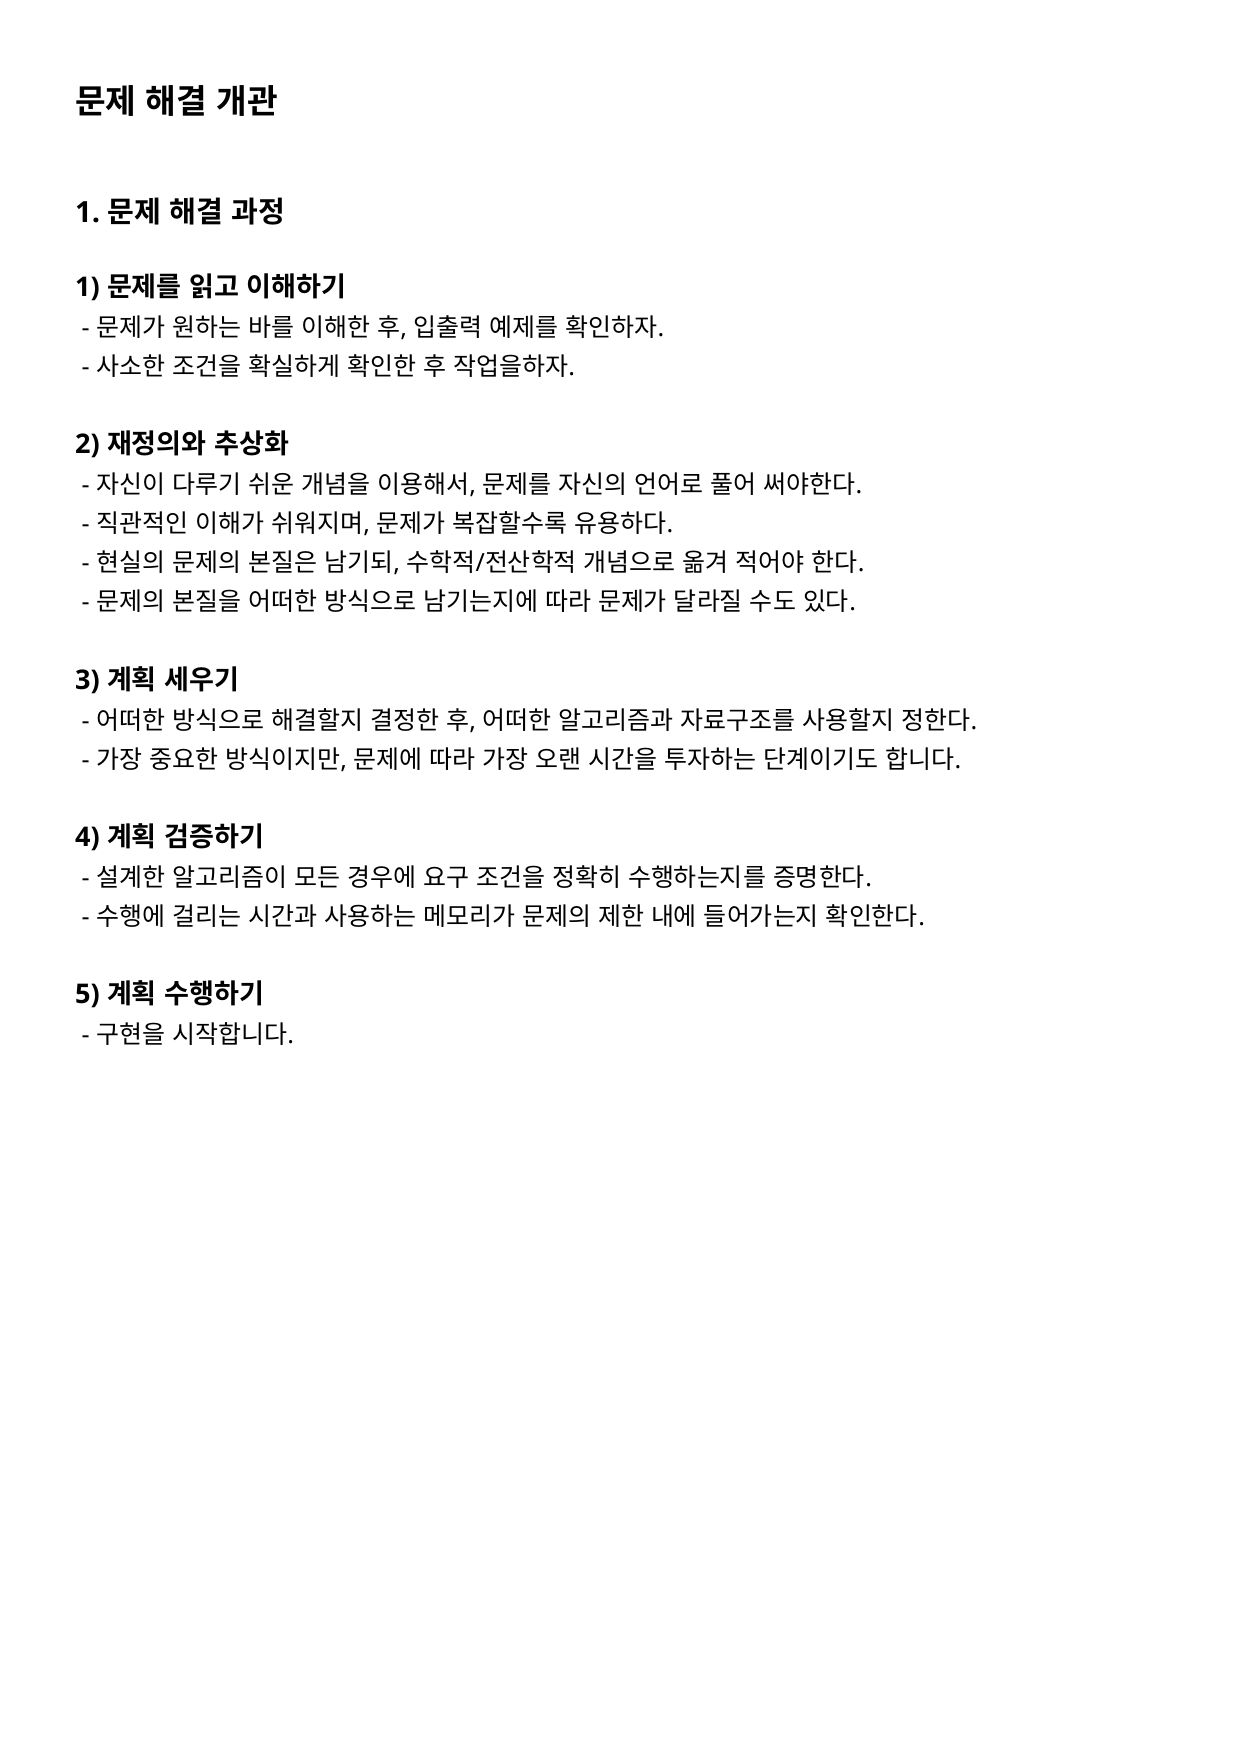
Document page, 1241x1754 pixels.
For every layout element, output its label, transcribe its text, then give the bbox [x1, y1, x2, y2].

text 1) 문제를 읽고 이해하기 [75, 265, 1165, 304]
text 4) 계획 검증하기 [75, 815, 1165, 854]
text - 자신이 다루기 쉬운 개념을 이용해서, 문제를 자신의 언어로 풀어 써야한다. [75, 464, 1165, 501]
text - 가장 중요한 방식이지만, 문제에 따라 가장 오랜 시간을 투자하는 단계이기도 합니다. [75, 739, 1165, 775]
text - 설계한 알고리즘이 모든 경우에 요구 조건을 정확히 수행하는지를 증명한다. [75, 857, 1165, 894]
text - 구현을 시작합니다. [75, 1015, 1165, 1051]
text - 현실의 문제의 본질은 남기되, 수학적/전산학적 개념으로 옮겨 적어야 한다. [75, 543, 1165, 579]
text - 사소한 조건을 확실하게 확인한 후 작업을하자. [75, 346, 1165, 382]
text - 문제가 원하는 바를 이해한 후, 입출력 예제를 확인하자. [75, 307, 1165, 343]
text - 수행에 걸리는 시간과 사용하는 메모리가 문제의 제한 내에 들어가는지 확인한다. [75, 897, 1165, 933]
text - 직관적인 이해가 쉬워지며, 문제가 복잡할수록 유용하다. [75, 504, 1165, 540]
text 문제 해결 개관 [75, 75, 1165, 123]
text 1. 문제 해결 과정 [75, 188, 1165, 231]
text 2) 재정의와 추상화 [75, 422, 1165, 461]
text - 어떠한 방식으로 해결할지 결정한 후, 어떠한 알고리즘과 자료구조를 사용할지 정한다. [75, 700, 1165, 736]
text 5) 계획 수행하기 [75, 972, 1165, 1012]
text - 문제의 본질을 어떠한 방식으로 남기는지에 따라 문제가 달라질 수도 있다. [75, 582, 1165, 618]
text 3) 계획 세우기 [75, 658, 1165, 697]
